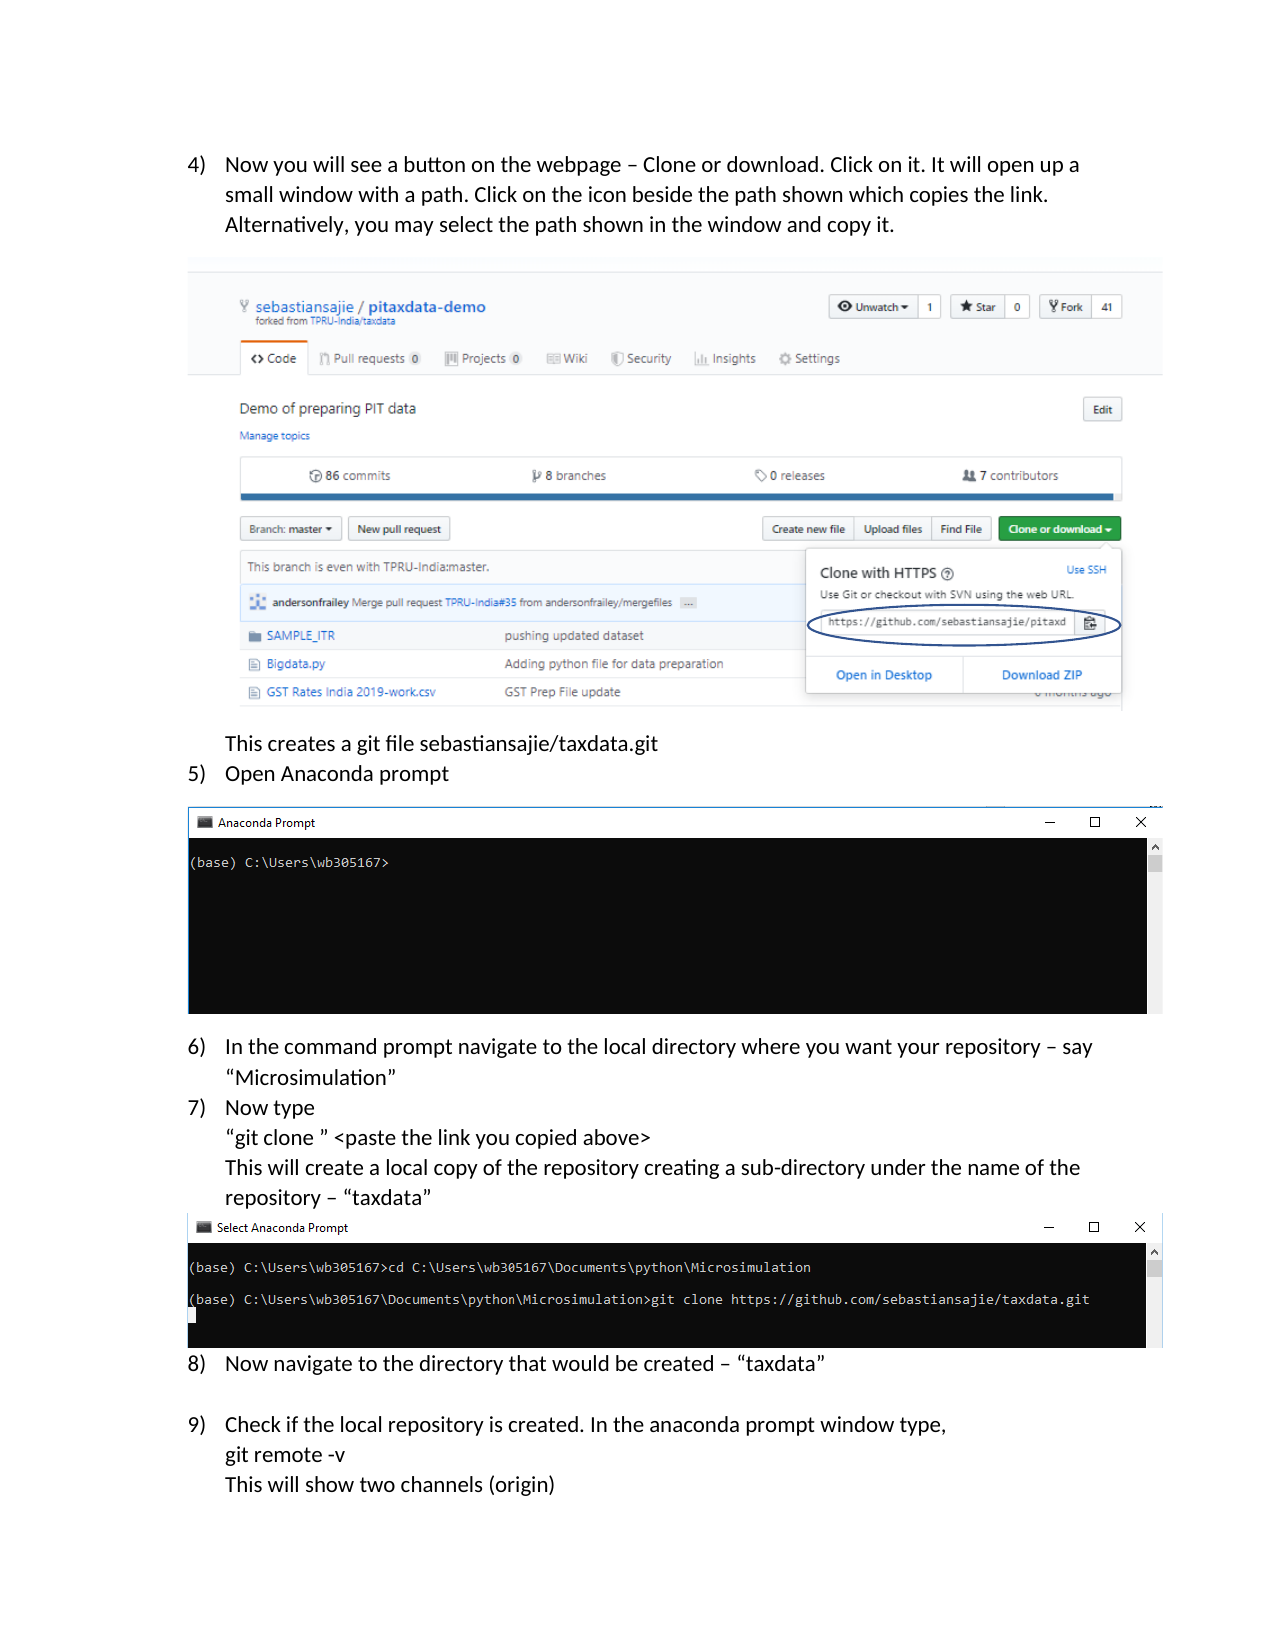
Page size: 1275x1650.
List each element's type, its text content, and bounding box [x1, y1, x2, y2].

picture [187, 806, 1163, 1014]
picture [187, 1213, 1163, 1348]
list Now navigate to the directory that would be created – “taxdata” [187, 1349, 1125, 1377]
list git remote -v [225, 1440, 1125, 1468]
list In the command prompt navigate to the local directory where you want your repository – say “Microsimulation” [187, 1032, 1125, 1091]
list This will create a local copy of the repository creating a sub-directory under the name of the repository – “taxdata” [225, 1153, 1125, 1212]
list “git clone ” <paste the link you copied above> [225, 1123, 1125, 1151]
picture [187, 257, 1163, 711]
list Now you will see a button on the webpage – Clone or download. Click on it. It will open up a small window with a path. Click on the icon beside the path shown which copies the link. Alternatively, you may select the path shown in the window and copy it. [187, 150, 1125, 238]
list This will show two channels (origin) [225, 1470, 1125, 1498]
list Check if the local repository is created. In the anaconda prompt window type, [187, 1410, 1125, 1438]
list This creates a git file sebastiansajie/taxdata.git [225, 729, 1125, 757]
list Open Anaconda prompt [187, 759, 1125, 788]
list Now type [187, 1093, 1125, 1121]
